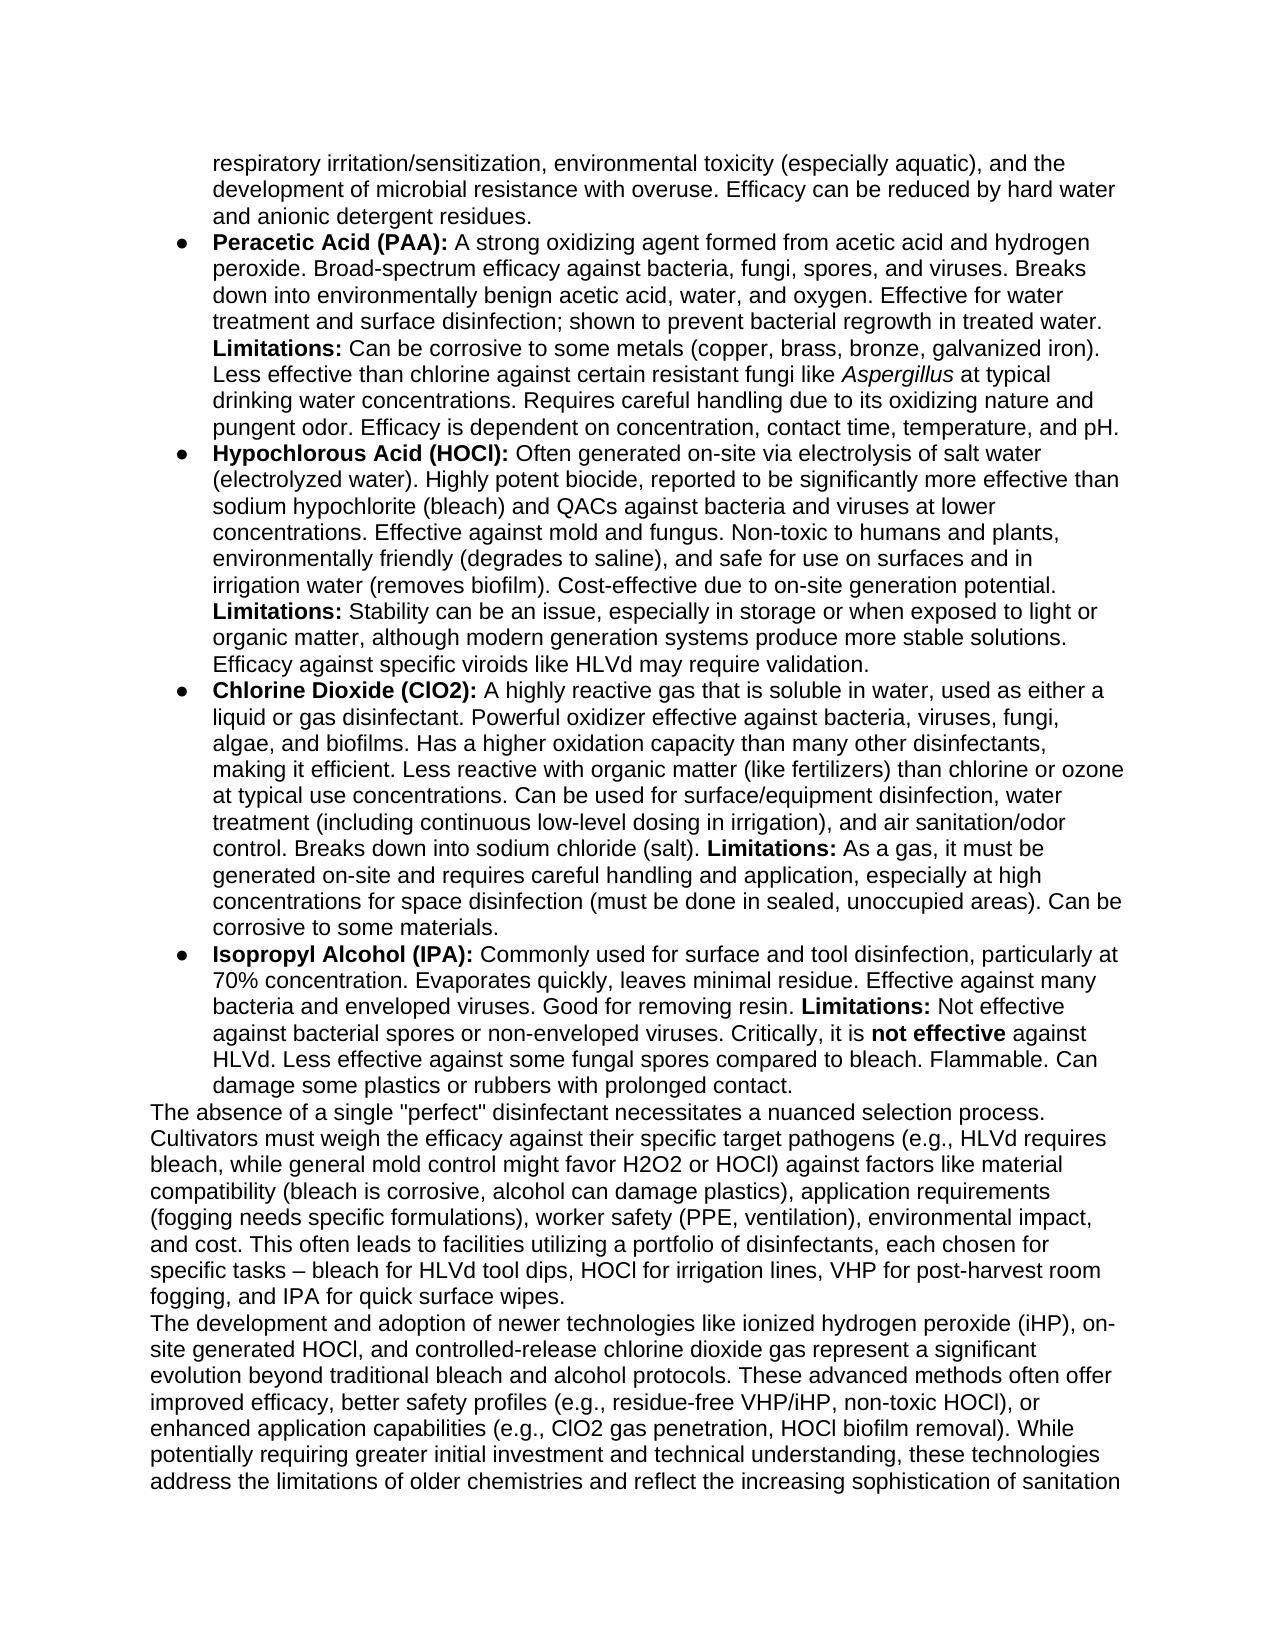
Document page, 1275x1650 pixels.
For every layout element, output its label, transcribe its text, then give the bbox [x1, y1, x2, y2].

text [150, 1309, 1125, 1494]
text The absence of a single "perfect" disinfectant necessitates a nuanced selection process. Cultivators must weigh the efficacy against their specific target pathogens (e.g., HLVd requires bleach, while general mold control might favor H2O2 or HOCl) against factors like material compatibility (bleach is corrosive, alcohol can damage plastics), application requirements (fogging needs specific formulations), worker safety (PPE, ventilation), environmental impact, and cost. This often leads to facilities utilizing a portfolio of disinfectants, each chosen for specific tasks – bleach for HLVd tool dips, HOCl for irrigation lines, VHP for post-harvest room fogging, and IPA for quick surface wipes. [150, 1099, 1125, 1309]
list Peracetic Acid (PAA): A strong oxidizing agent formed from acetic acid and hydrogen peroxide. Broad-spectrum efficacy against bacteria, fungi, spores, and viruses. Breaks down into environmentally benign acetic acid, water, and oxygen. Effective for water treatment and surface disinfection; shown to prevent bacterial regrowth in treated water. Limitations: Can be corrosive to some metals (copper, brass, bronze, galvanized iron). Less effective than chlorine against certain resistant fungi like Aspergillus at typical drinking water concentrations. Requires careful handling due to its oxidizing nature and pungent odor. Efficacy is dependent on concentration, contact time, temperature, and pH. [175, 229, 1125, 440]
list Hypochlorous Acid (HOCl): Often generated on-site via electrolysis of salt water (electrolyzed water). Highly potent biocide, reported to be significantly more effective than sodium hypochlorite (bleach) and QACs against bacteria and viruses at lower concentrations. Effective against mold and fungus. Non-toxic to humans and plants, environmentally friendly (degrades to saline), and safe for use on surfaces and in irrigation water (removes biofilm). Cost-effective due to on-site generation potential. Limitations: Stability can be an issue, especially in storage or when exposed to light or organic matter, although modern generation systems produce more stable solutions. Efficacy against specific viroids like HLVd may require validation. [175, 440, 1125, 677]
list Chlorine Dioxide (ClO2): A highly reactive gas that is soluble in water, used as either a liquid or gas disinfectant. Powerful oxidizer effective against bacteria, viruses, fungi, algae, and biofilms. Has a higher oxidation capacity than many other disinfectants, making it efficient. Less reactive with organic matter (like fertilizers) than chlorine or ozone at typical use concentrations. Can be used for surface/equipment disinfection, water treatment (including continuous low-level dosing in irrigation), and air sanitation/odor control. Breaks down into sodium chloride (salt). Limitations: As a gas, it must be generated on-site and requires careful handling and application, especially at high concentrations for space disinfection (must be done in sealed, unoccupied areas). Can be corrosive to some materials. [175, 677, 1125, 941]
list Isopropyl Alcohol (IPA): Commonly used for surface and tool disinfection, particularly at 70% concentration. Evaporates quickly, leaves minimal residue. Effective against many bacteria and enveloped viruses. Good for removing resin. Limitations: Not effective against bacterial spores or non-enveloped viruses. Critically, it is not effective against HLVd. Less effective against some fungal spores compared to bleach. Flammable. Can damage some plastics or rubbers with prolonged contact. [175, 941, 1125, 1099]
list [175, 150, 1125, 229]
